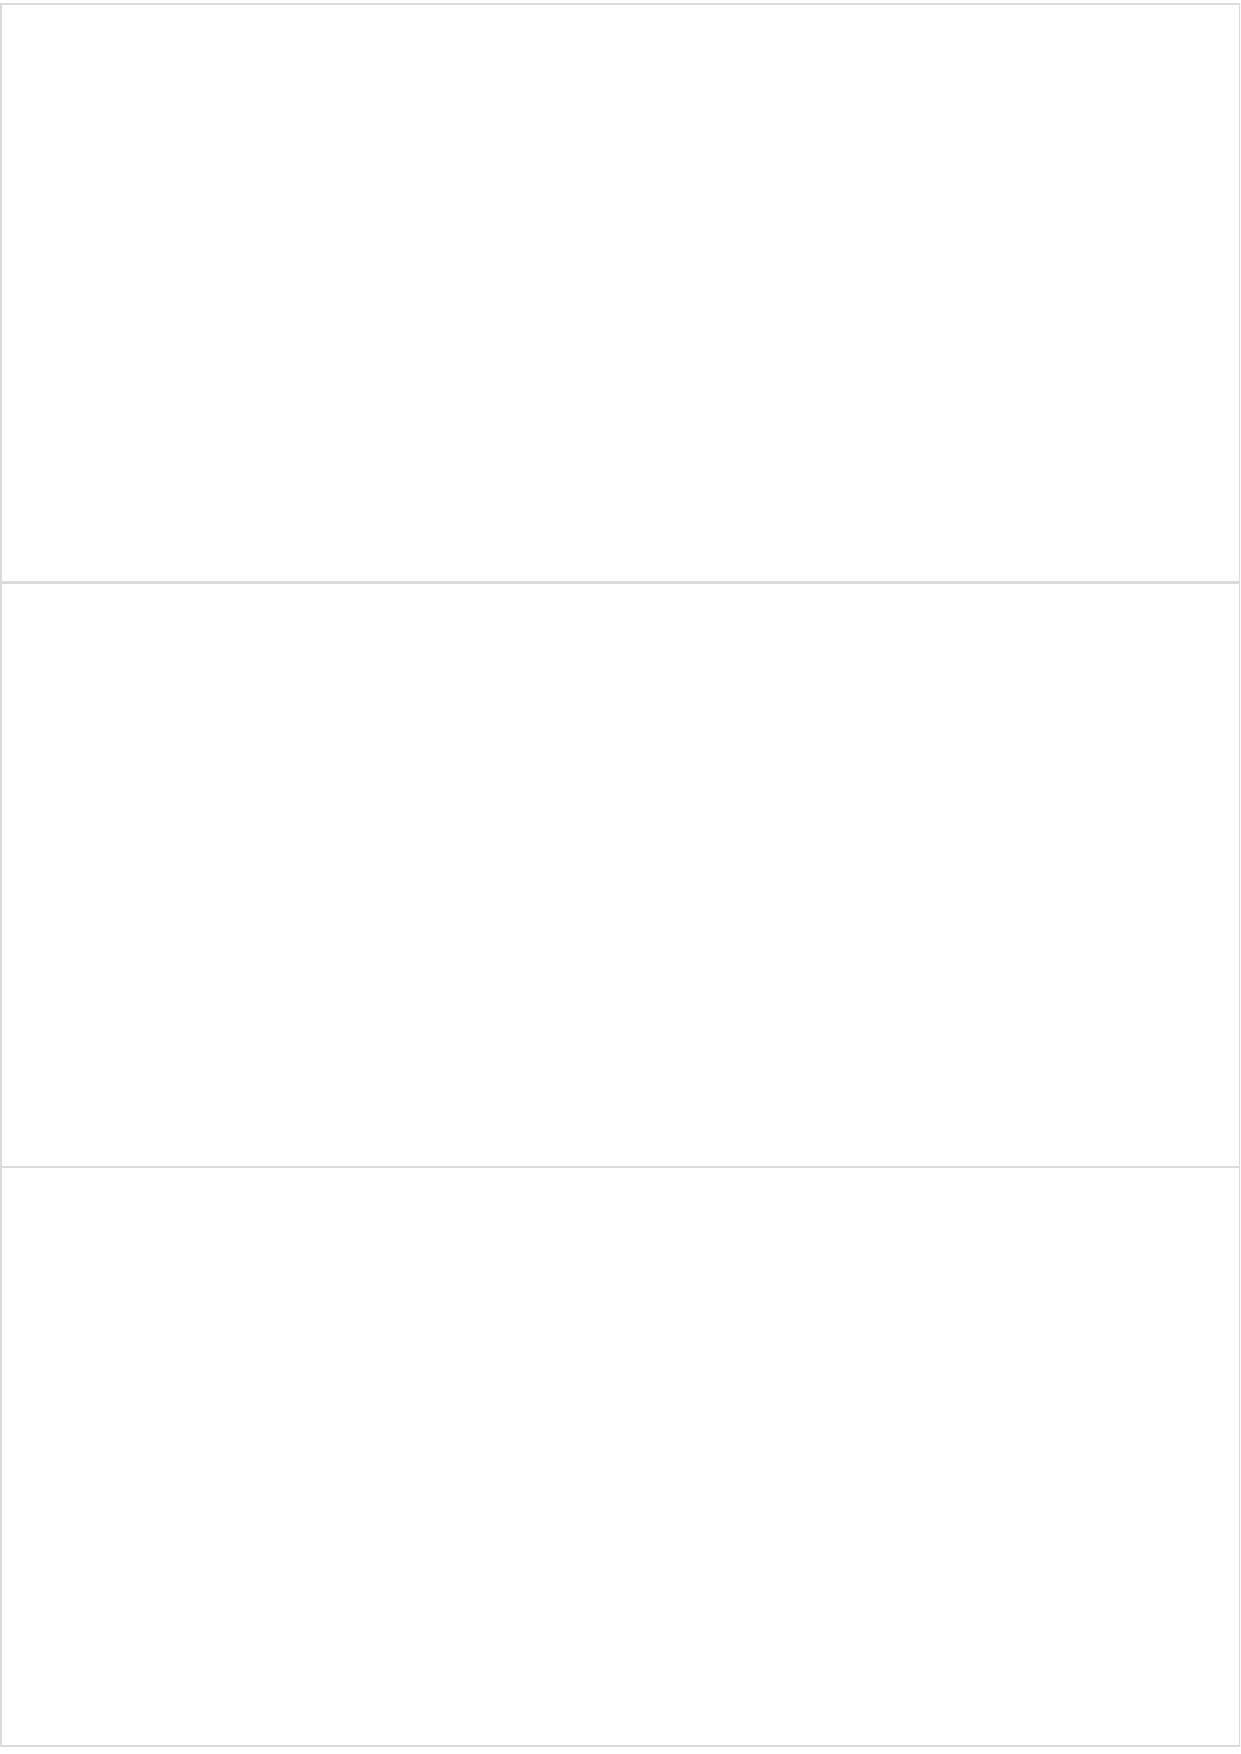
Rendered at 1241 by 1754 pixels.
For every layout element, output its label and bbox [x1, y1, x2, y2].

table_cell [2, 1168, 1239, 1744]
table_header [2, 5, 1239, 581]
table_cell [2, 584, 1239, 1166]
